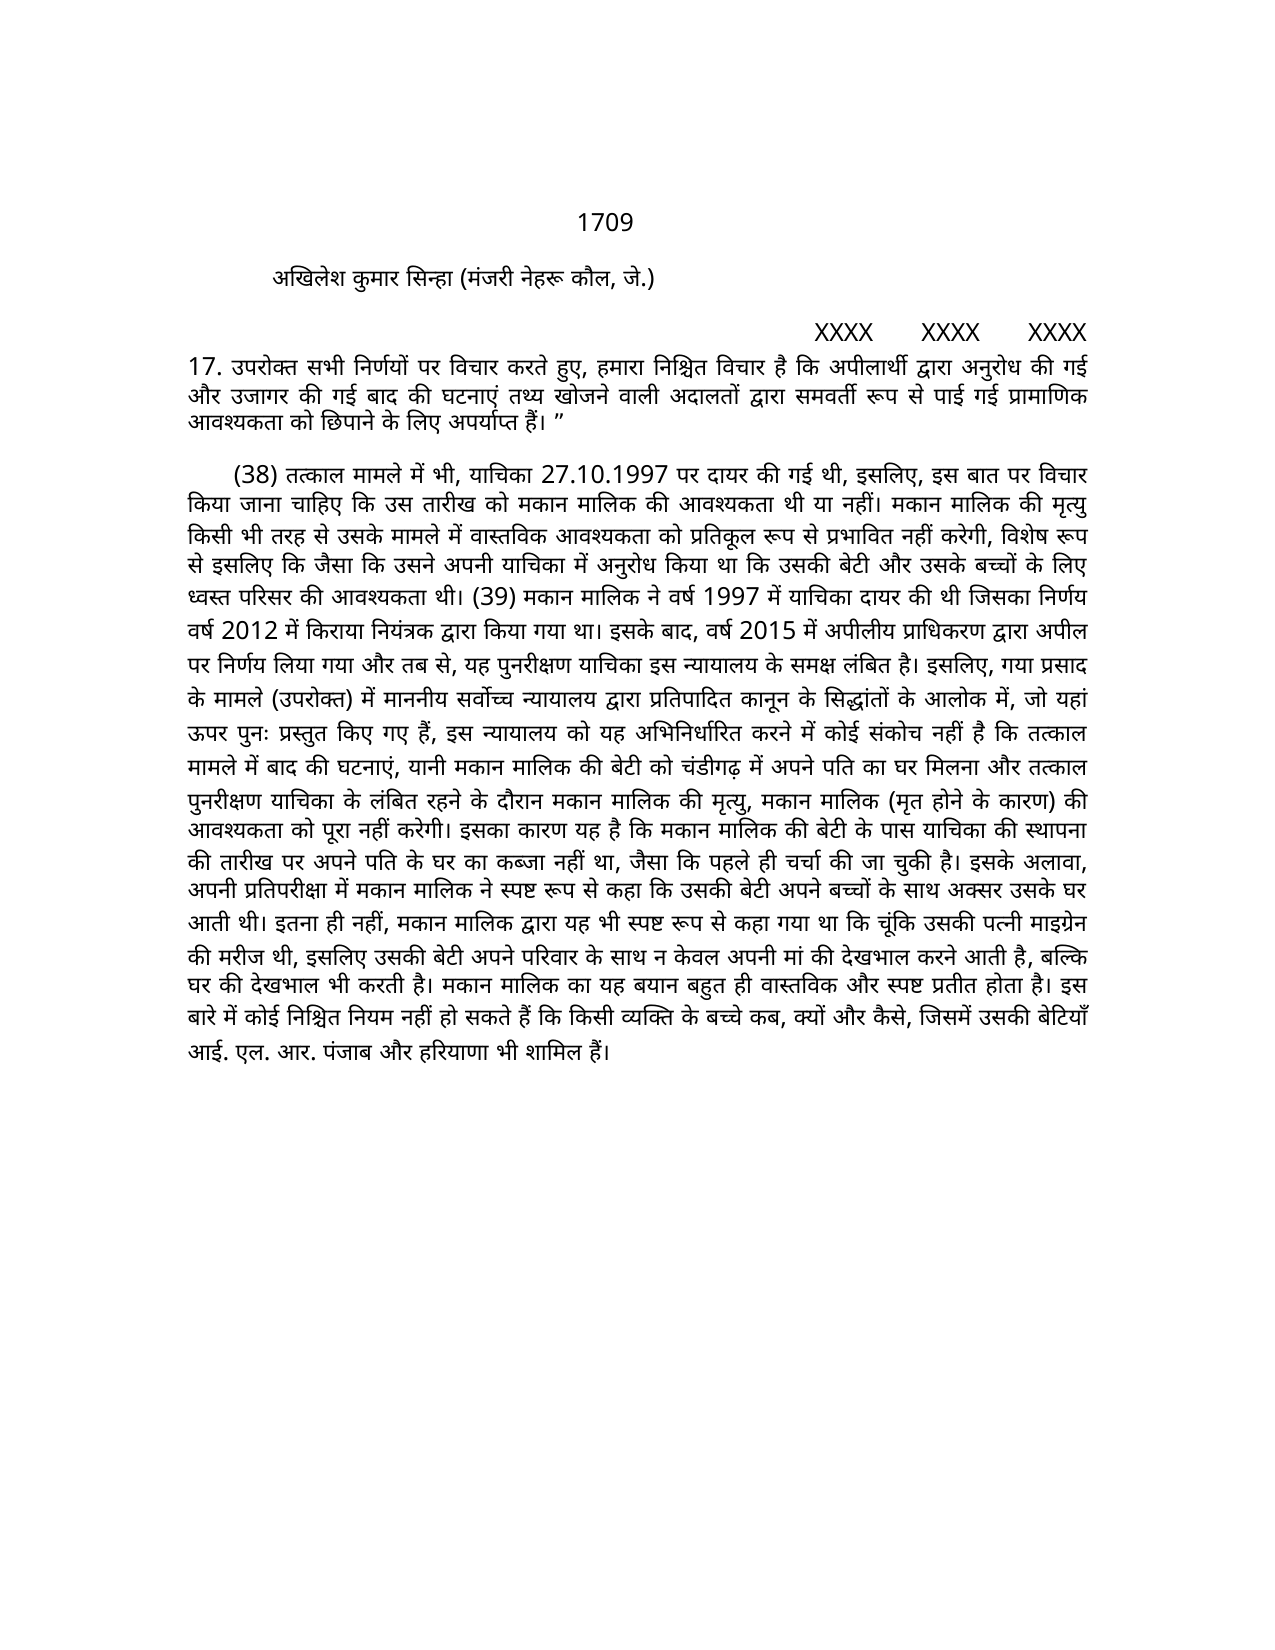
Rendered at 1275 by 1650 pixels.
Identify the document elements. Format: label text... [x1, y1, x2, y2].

text अखिलेश कुमार सिन्हा (मंजरी नेहरू कौल, जे.) [187, 260, 1087, 294]
text XXXX XXXX XXXX 17. उपरोक्त सभी निर्णयों पर विचार करते हुए, हमारा निश्चित विचार है कि अपीलार्थी द्वारा अनुरोध की गई और उजागर की गई बाद की घटनाएं तथ्य खोजने वाली अदालतों द्वारा समवर्ती रूप से पाई गई प्रामाणिक आवश्यकता को छिपाने के लिए अपर्याप्त हैं। ” [187, 315, 1087, 436]
text 1709 [187, 205, 1087, 239]
text (38) तत्काल मामले में भी, याचिका 27.10.1997 पर दायर की गई थी, इसलिए, इस बात पर विचार किया जाना चाहिए कि उस तारीख को मकान मालिक की आवश्यकता थी या नहीं। मकान मालिक की मृत्यु किसी भी तरह से उसके मामले में वास्तविक आवश्यकता को प्रतिकूल रूप से प्रभावित नहीं करेगी, विशेष रूप से इसलिए कि जैसा कि उसने अपनी याचिका में अनुरोध किया था कि उसकी बेटी और उसके बच्चों के लिए ध्वस्त परिसर की आवश्यकता थी। (39) मकान मालिक ने वर्ष 1997 में याचिका दायर की थी जिसका निर्णय वर्ष 2012 में किराया नियंत्रक द्वारा किया गया था। इसके बाद, वर्ष 2015 में अपीलीय प्राधिकरण द्वारा अपील पर निर्णय लिया गया और तब से, यह पुनरीक्षण याचिका इस न्यायालय के समक्ष लंबित है। इसलिए, गया प्रसाद के मामले (उपरोक्त) में माननीय सर्वोच्च न्यायालय द्वारा प्रतिपादित कानून के सिद्धांतों के आलोक में, जो यहां ऊपर पुनः प्रस्तुत किए गए हैं, इस न्यायालय को यह अभिनिर्धारित करने में कोई संकोच नहीं है कि तत्काल मामले में बाद की घटनाएं, यानी मकान मालिक की बेटी को चंडीगढ़ में अपने पति का घर मिलना और तत्काल पुनरीक्षण याचिका के लंबित रहने के दौरान मकान मालिक की मृत्यु, मकान मालिक (मृत होने के कारण) की आवश्यकता को पूरा नहीं करेगी। इसका कारण यह है कि मकान मालिक की बेटी के पास याचिका की स्थापना की तारीख पर अपने पति के घर का कब्जा नहीं था, जैसा कि पहले ही चर्चा की जा चुकी है। इसके अलावा, अपनी प्रतिपरीक्षा में मकान मालिक ने स्पष्ट रूप से कहा कि उसकी बेटी अपने बच्चों के साथ अक्सर उसके घर आती थी। इतना ही नहीं, मकान मालिक द्वारा यह भी स्पष्ट रूप से कहा गया था कि चूंकि उसकी पत्नी माइग्रेन की मरीज थी, इसलिए उसकी बेटी अपने परिवार के साथ न केवल अपनी मां की देखभाल करने आती है, बल्कि घर की देखभाल भी करती है। मकान मालिक का यह बयान बहुत ही वास्तविक और स्पष्ट प्रतीत होता है। इस बारे में कोई निश्चित नियम नहीं हो सकते हैं कि किसी व्यक्ति के बच्चे कब, क्यों और कैसे, जिसमें उसकी बेटियाँ आई. एल. आर. पंजाब और हरियाणा भी शामिल हैं। [187, 457, 1087, 1067]
